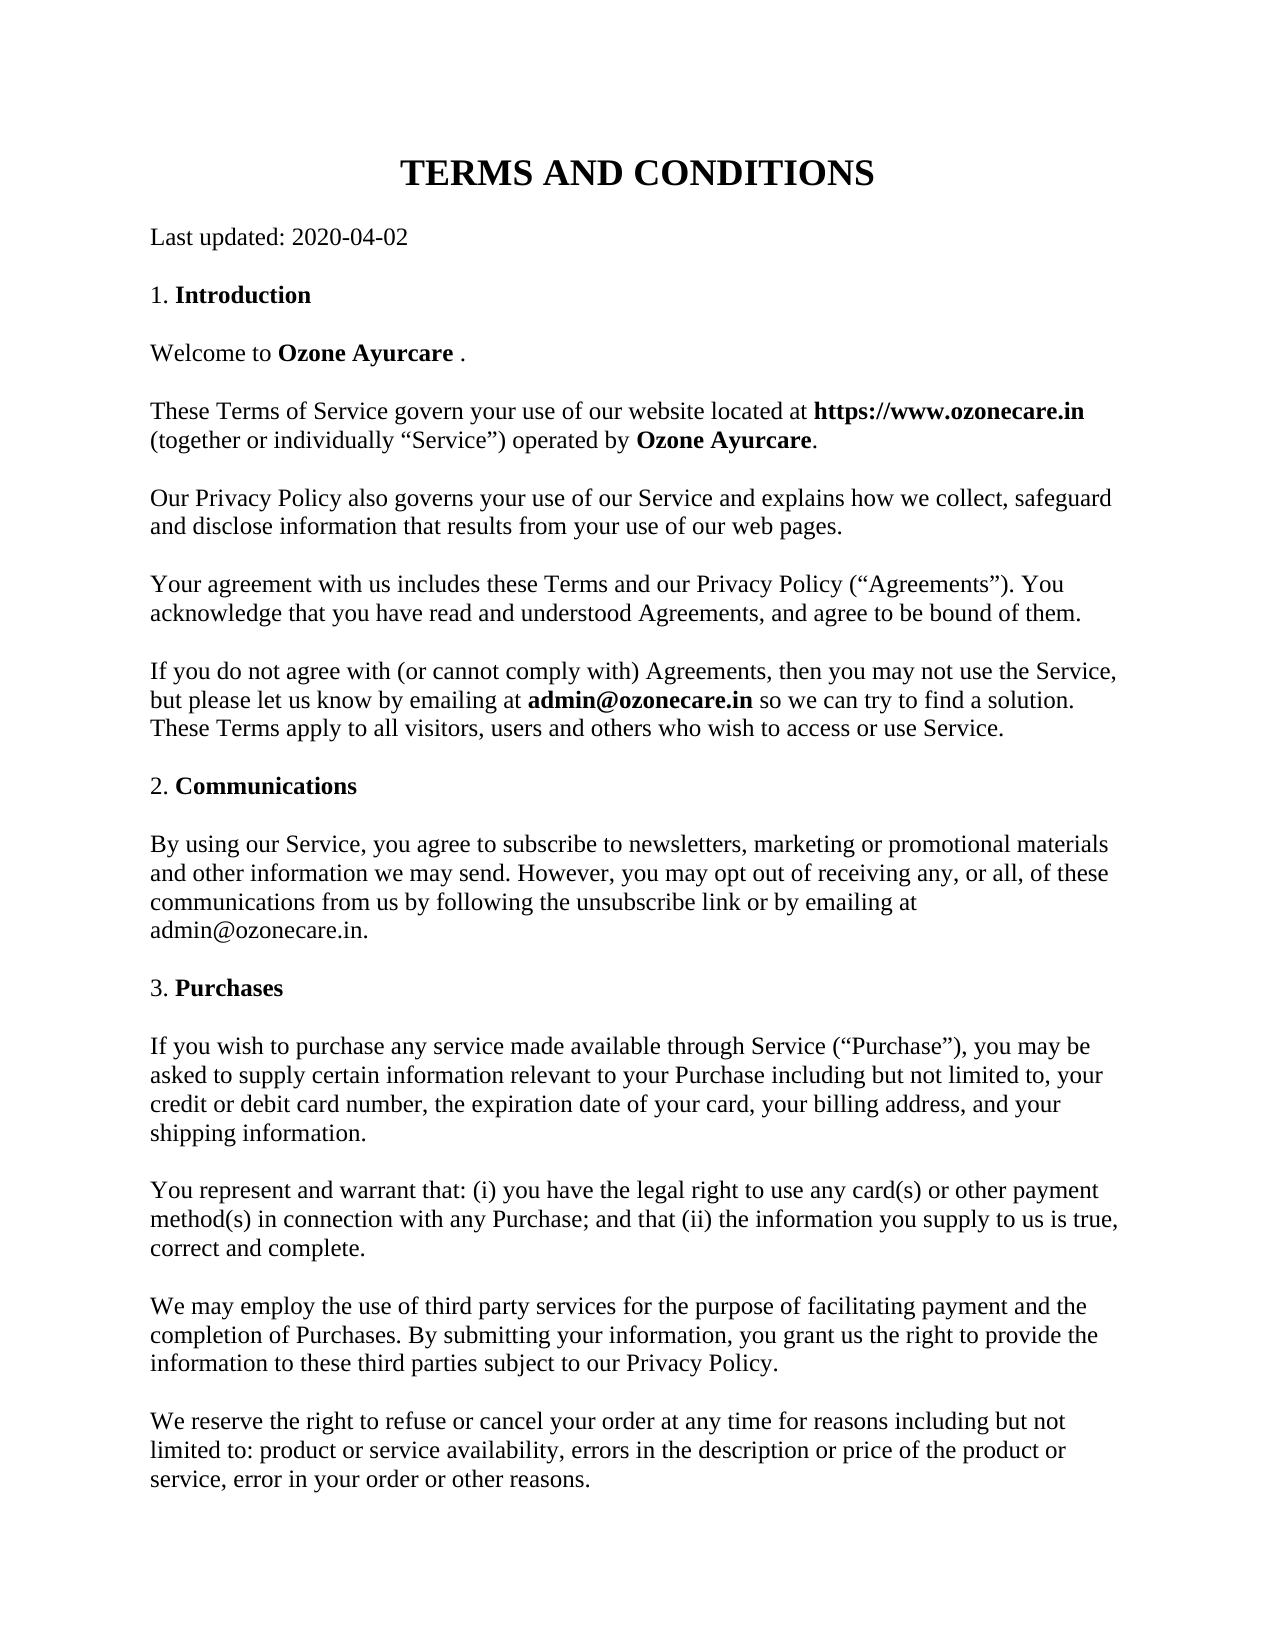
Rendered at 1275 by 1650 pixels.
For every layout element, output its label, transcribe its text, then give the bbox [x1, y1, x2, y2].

text We may employ the use of third party services for the purpose of facilitating payment and the completion of Purchases. By submitting your information, you grant us the right to provide the information to these third parties subject to our Privacy Policy. [150, 1291, 1125, 1377]
text If you wish to purchase any service made available through Service (“Purchase”), you may be asked to supply certain information relevant to your Purchase including but not limited to, your credit or debit card number, the expiration date of your card, your billing address, and your shipping information. [150, 1031, 1125, 1146]
text If you do not agree with (or cannot comply with) Agreements, then you may not use the Service, but please let us know by emailing at admin@ozonecare.in so we can try to find a solution. These Terms apply to all visitors, users and others who wish to access or use Service. [150, 656, 1125, 742]
text Your agreement with us includes these Terms and our Privacy Policy (“Agreements”). You acknowledge that you have read and understood Agreements, and agree to be bound of them. [150, 569, 1125, 627]
text You represent and warrant that: (i) you have the legal right to use any card(s) or other payment method(s) in connection with any Purchase; and that (ii) the information you supply to us is true, correct and complete. [150, 1176, 1125, 1262]
text By using our Service, you agree to subscribe to newsletters, marketing or promotional materials and other information we may send. However, you may opt out of receiving any, or all, of these communications from us by following the unsubscribe link or by emailing at admin@ozonecare.in. [150, 829, 1125, 944]
text 1. Introduction [150, 280, 1125, 309]
text TERMS AND CONDITIONS [150, 150, 1125, 193]
text Welcome to Ozone Ayurcare . [150, 338, 1125, 367]
text 2. Communications [150, 771, 1125, 800]
text We reserve the right to refuse or cancel your order at any time for reasons including but not limited to: product or service availability, errors in the description or price of the product or service, error in your order or other reasons. [150, 1406, 1125, 1493]
text 3. Purchases [150, 973, 1125, 1002]
text Last updated: 2020-04-02 [150, 222, 1125, 251]
text Our Privacy Policy also governs your use of our Service and explains how we collect, safeguard and disclose information that results from your use of our web pages. [150, 483, 1125, 540]
text These Terms of Service govern your use of our website located at https://www.ozonecare.in (together or individually “Service”) operated by Ozone Ayurcare. [150, 396, 1125, 453]
